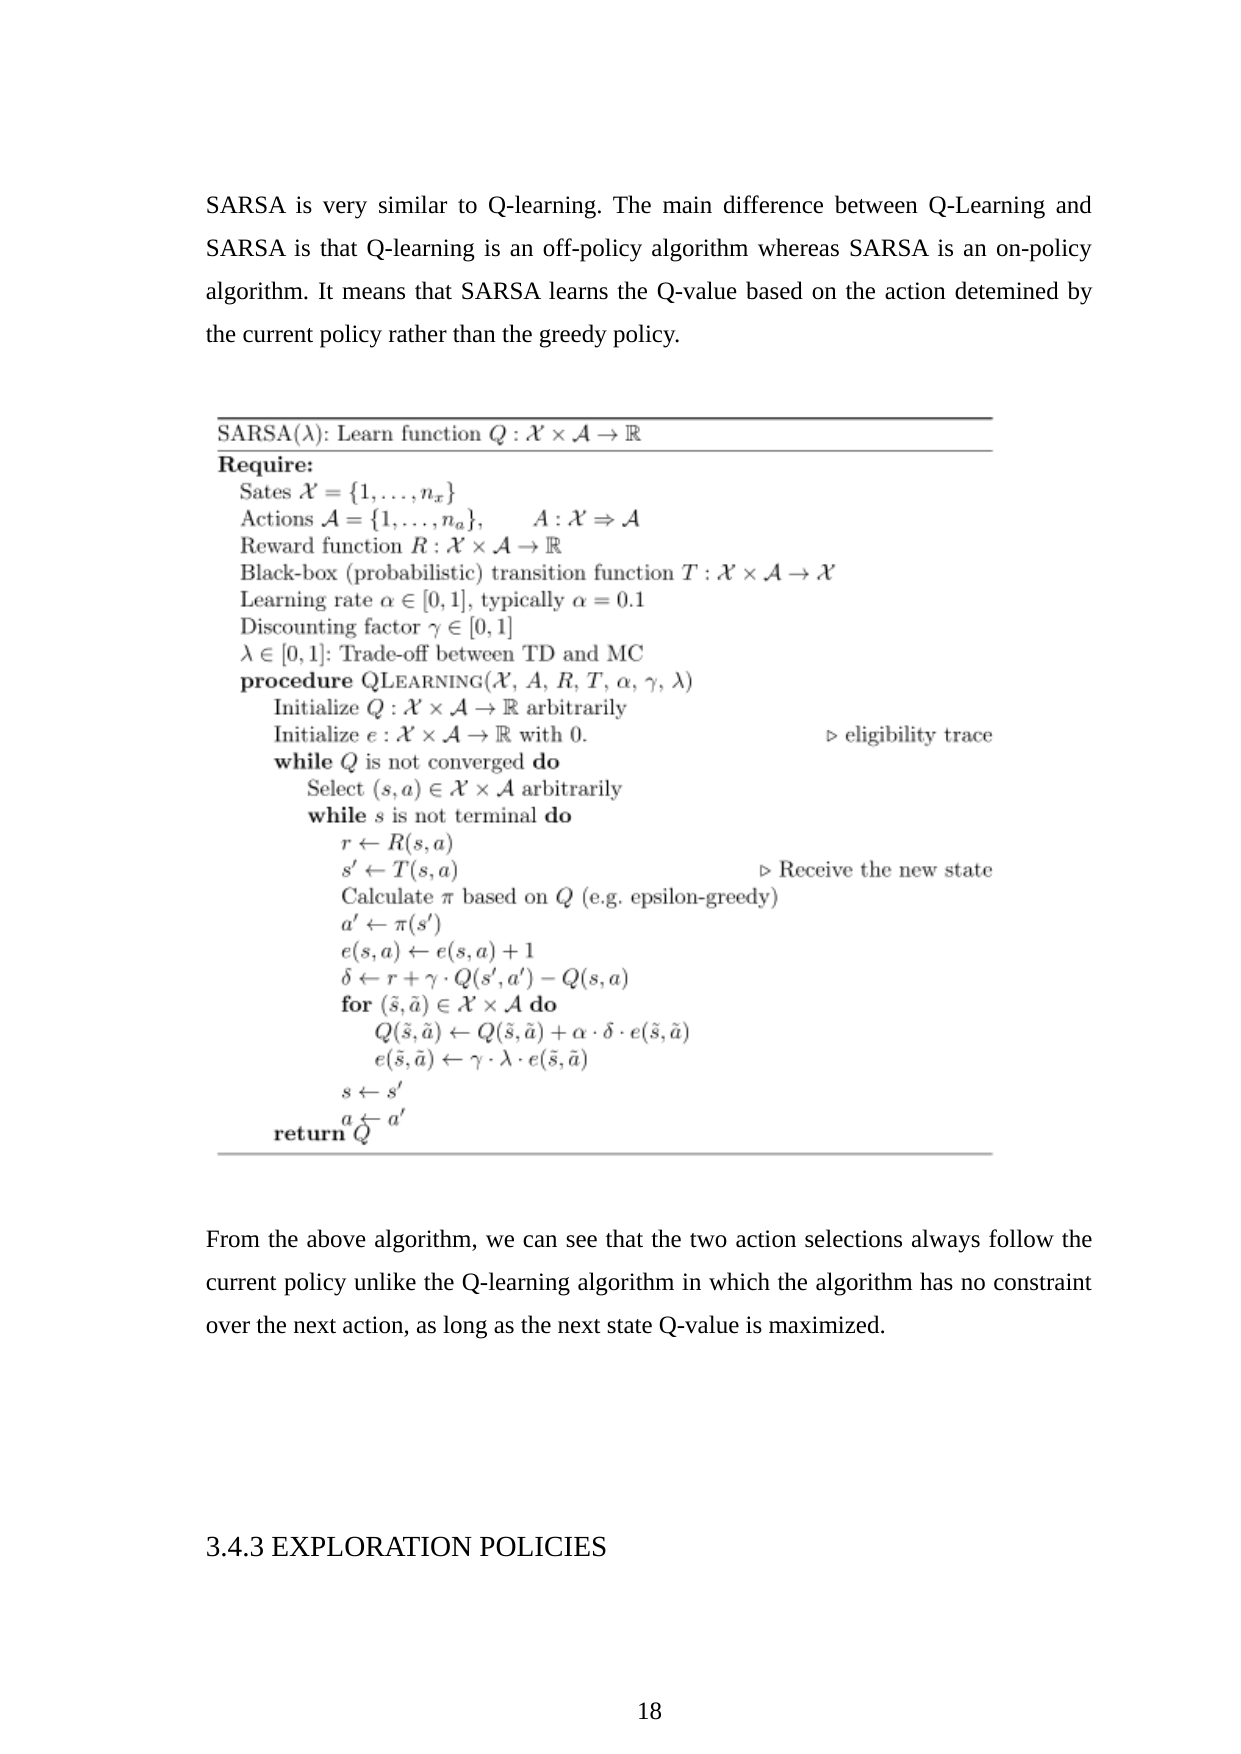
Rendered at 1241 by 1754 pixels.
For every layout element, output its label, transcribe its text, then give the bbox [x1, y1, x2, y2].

picture [205, 405, 1006, 1167]
text SARSA is very similar to Q-learning. The main difference between Q-Learning and SARSA is that Q-learning is an off-policy algorithm whereas SARSA is an on-policy algorithm. It means that SARSA learns the Q-value based on the action detemined by the current policy rather than the greedy policy. [206, 190, 1093, 348]
text From the above algorithm, we can see that the two action selections always follow the current policy unlike the Q-learning algorithm in which the algorithm has no constraint over the next action, as long as the next state Q-value is maximized. [206, 1224, 1093, 1339]
text 3.4.3 EXPLORATION POLICIES [206, 1529, 1093, 1563]
